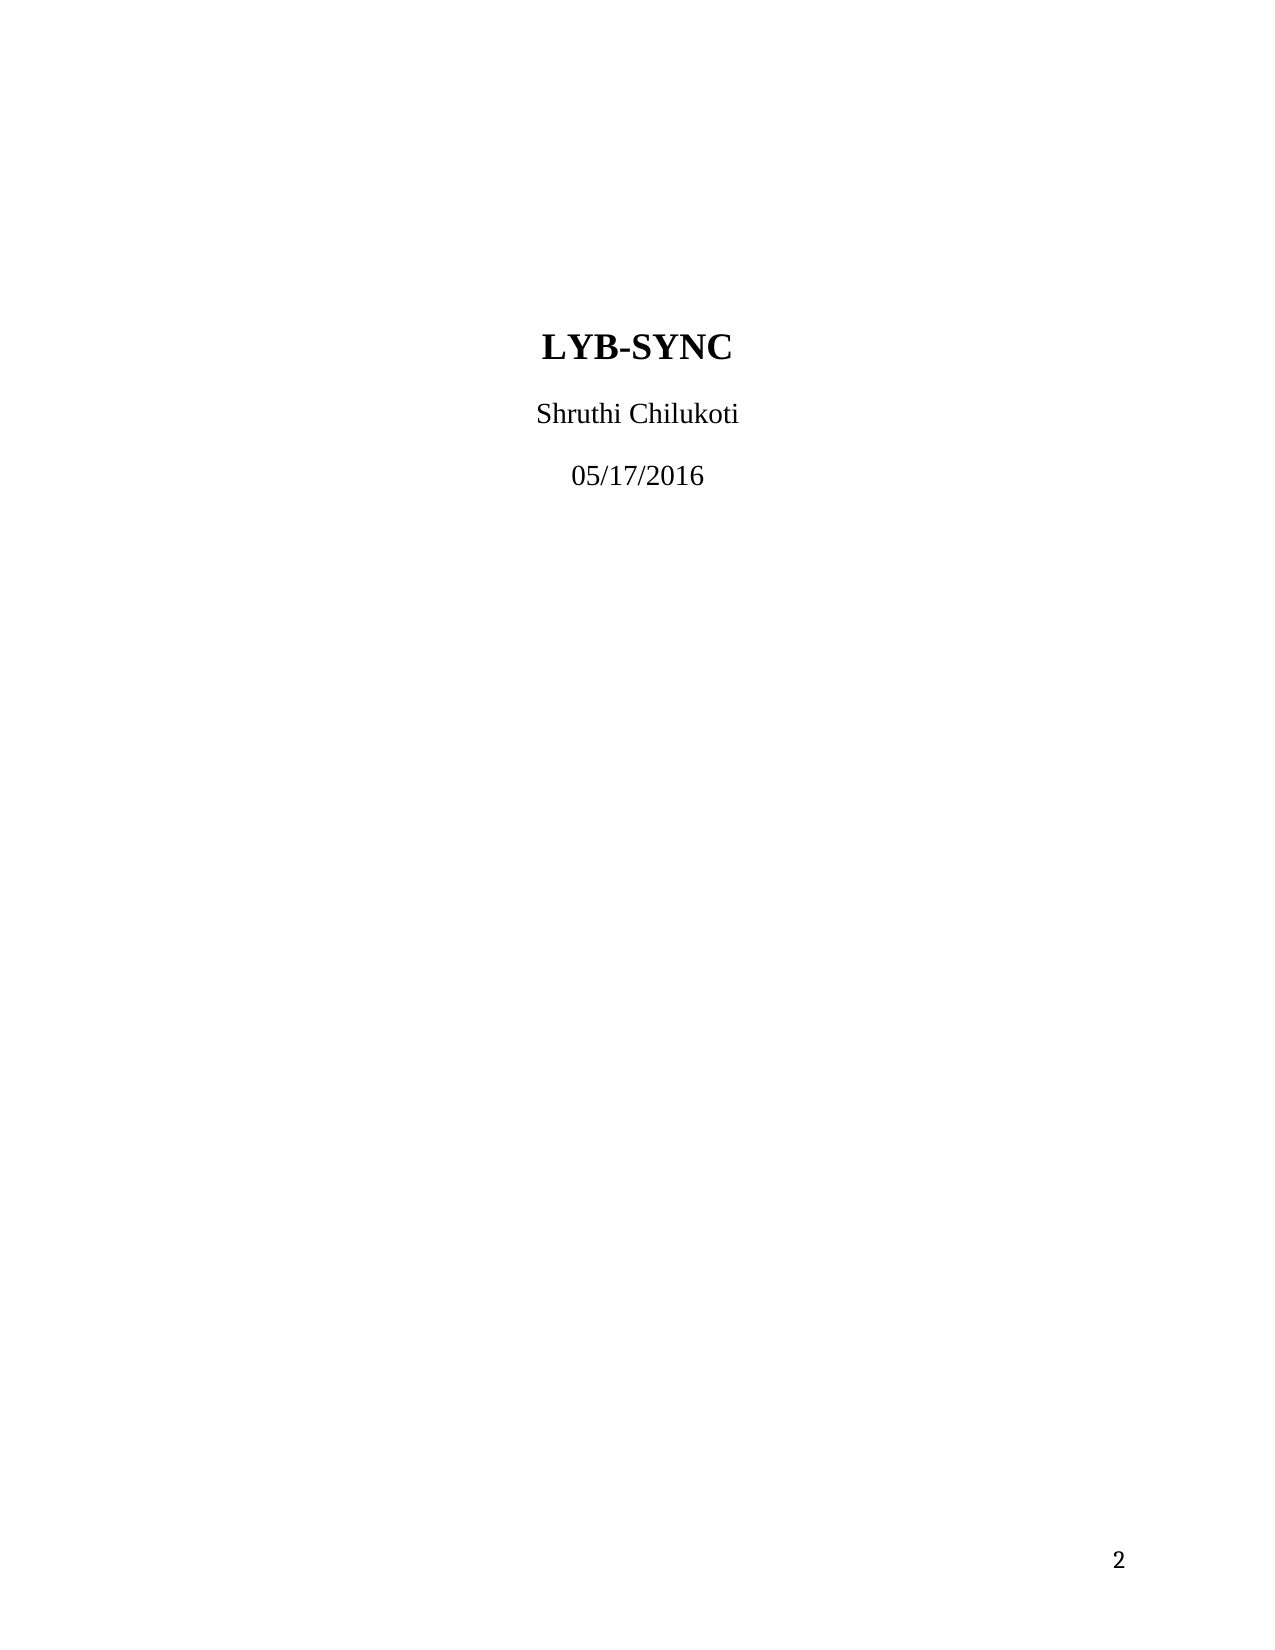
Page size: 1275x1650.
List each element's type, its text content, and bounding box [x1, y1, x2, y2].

title 05/17/2016 [150, 458, 1125, 492]
title Shruthi Chilukoti [150, 396, 1125, 430]
title LYB-SYNC [150, 324, 1125, 367]
